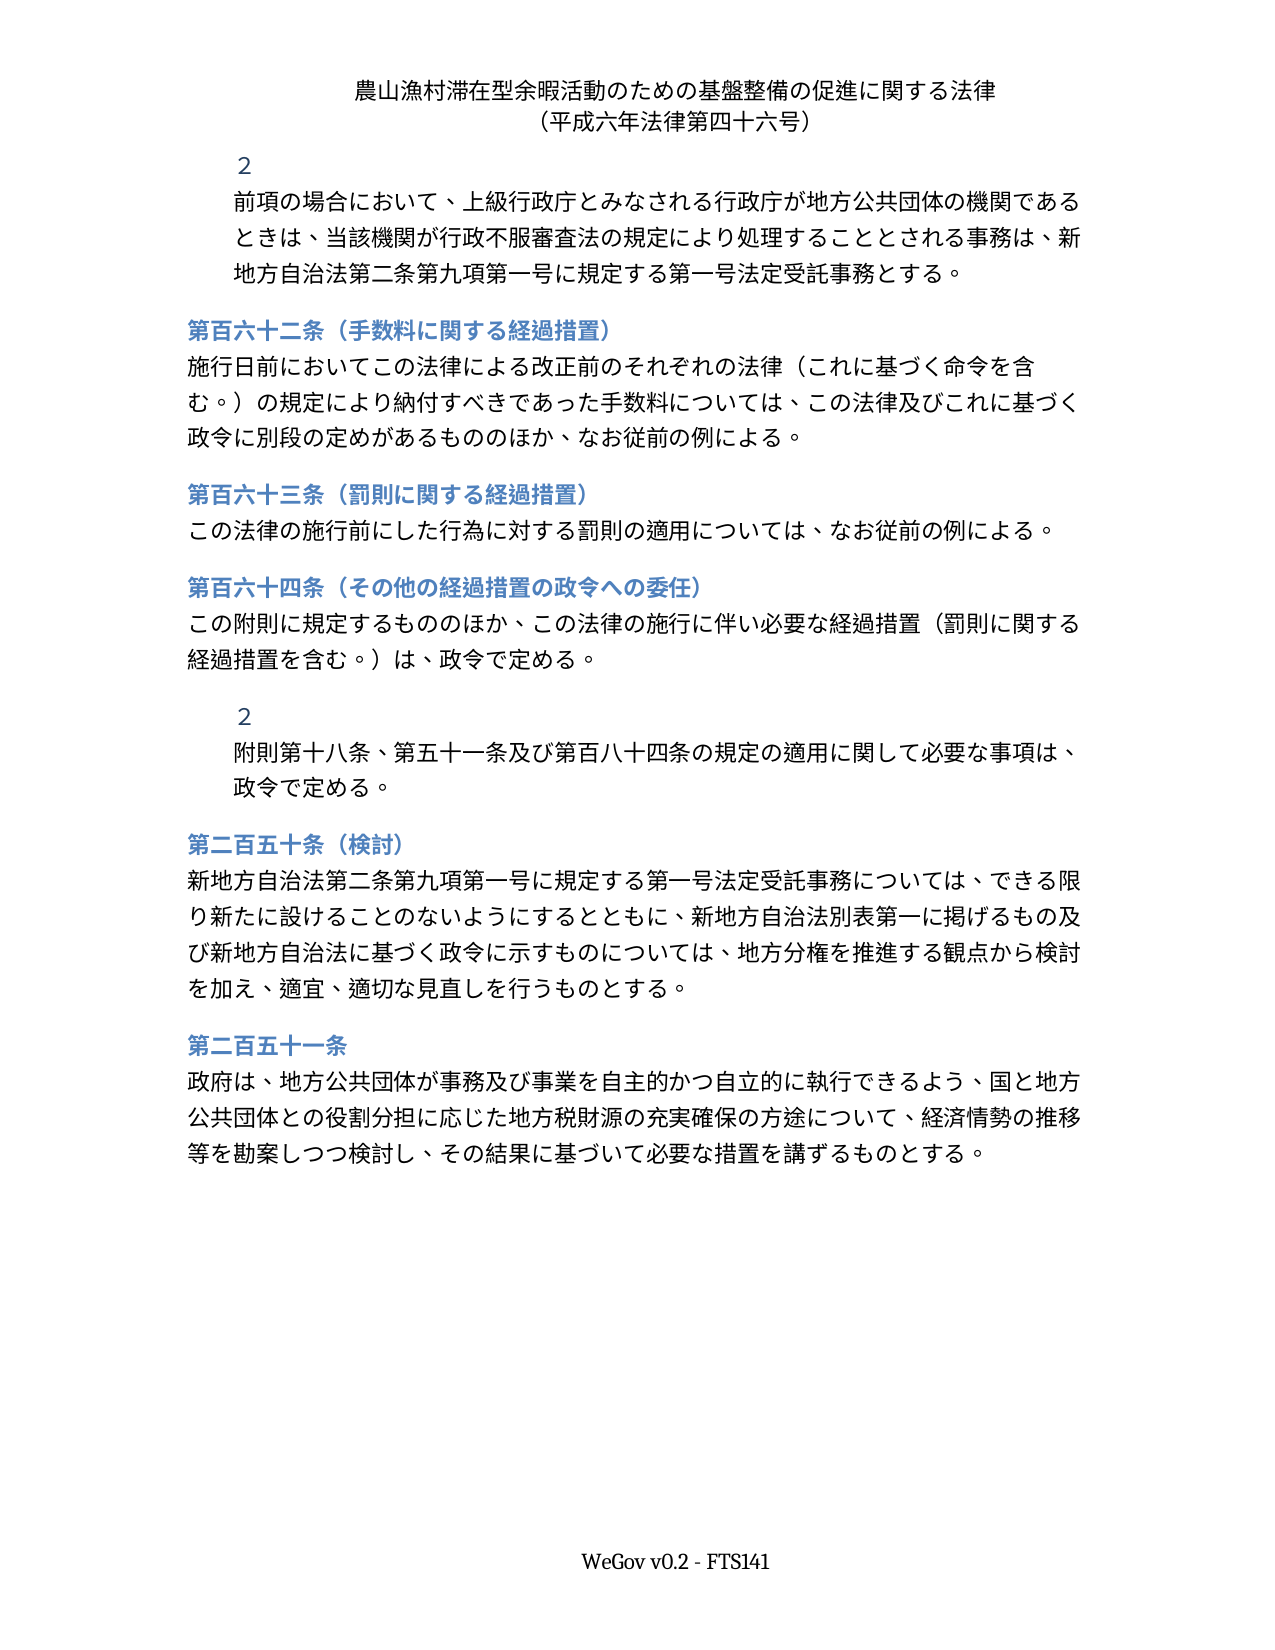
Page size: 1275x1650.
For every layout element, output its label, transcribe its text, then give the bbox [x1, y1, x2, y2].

text 施行日前においてこの法律による改正前のそれぞれの法律（これに基づく命令を含む。）の規定により納付すべきであった手数料については、この法律及びこれに基づく政令に別段の定めがあるもののほか、なお従前の例による。 [187, 351, 1087, 454]
text 政府は、地方公共団体が事務及び事業を自主的かつ自立的に執行できるよう、国と地方公共団体との役割分担に応じた地方税財源の充実確保の方途について、経済情勢の推移等を勘案しつつ検討し、その結果に基づいて必要な措置を講ずるものとする。 [187, 1066, 1087, 1169]
text 前項の場合において、上級行政庁とみなされる行政庁が地方公共団体の機関であるときは、当該機関が行政不服審査法の規定により処理することとされる事務は、新地方自治法第二条第九項第一号に規定する第一号法定受託事務とする。 [233, 186, 1087, 289]
subtitle 第二百五十条（検討） [187, 829, 1087, 860]
text 新地方自治法第二条第九項第一号に規定する第一号法定受託事務については、できる限り新たに設けることのないようにするとともに、新地方自治法別表第一に掲げるもの及び新地方自治法に基づく政令に示すものについては、地方分権を推進する観点から検討を加え、適宜、適切な見直しを行うものとする。 [187, 865, 1087, 1004]
subtitle ２ [233, 701, 1087, 732]
text この附則に規定するもののほか、この法律の施行に伴い必要な経過措置（罰則に関する経過措置を含む。）は、政令で定める。 [187, 608, 1087, 675]
text この法律の施行前にした行為に対する罰則の適用については、なお従前の例による。 [187, 515, 1087, 546]
text 附則第十八条、第五十一条及び第百八十四条の規定の適用に関して必要な事項は、政令で定める。 [233, 736, 1087, 804]
subtitle 第百六十四条（その他の経過措置の政令への委任） [187, 572, 1087, 603]
subtitle ２ [233, 150, 1087, 181]
subtitle 第百六十二条（手数料に関する経過措置） [187, 314, 1087, 346]
subtitle 第二百五十一条 [187, 1030, 1087, 1061]
subtitle 第百六十三条（罰則に関する経過措置） [187, 479, 1087, 510]
